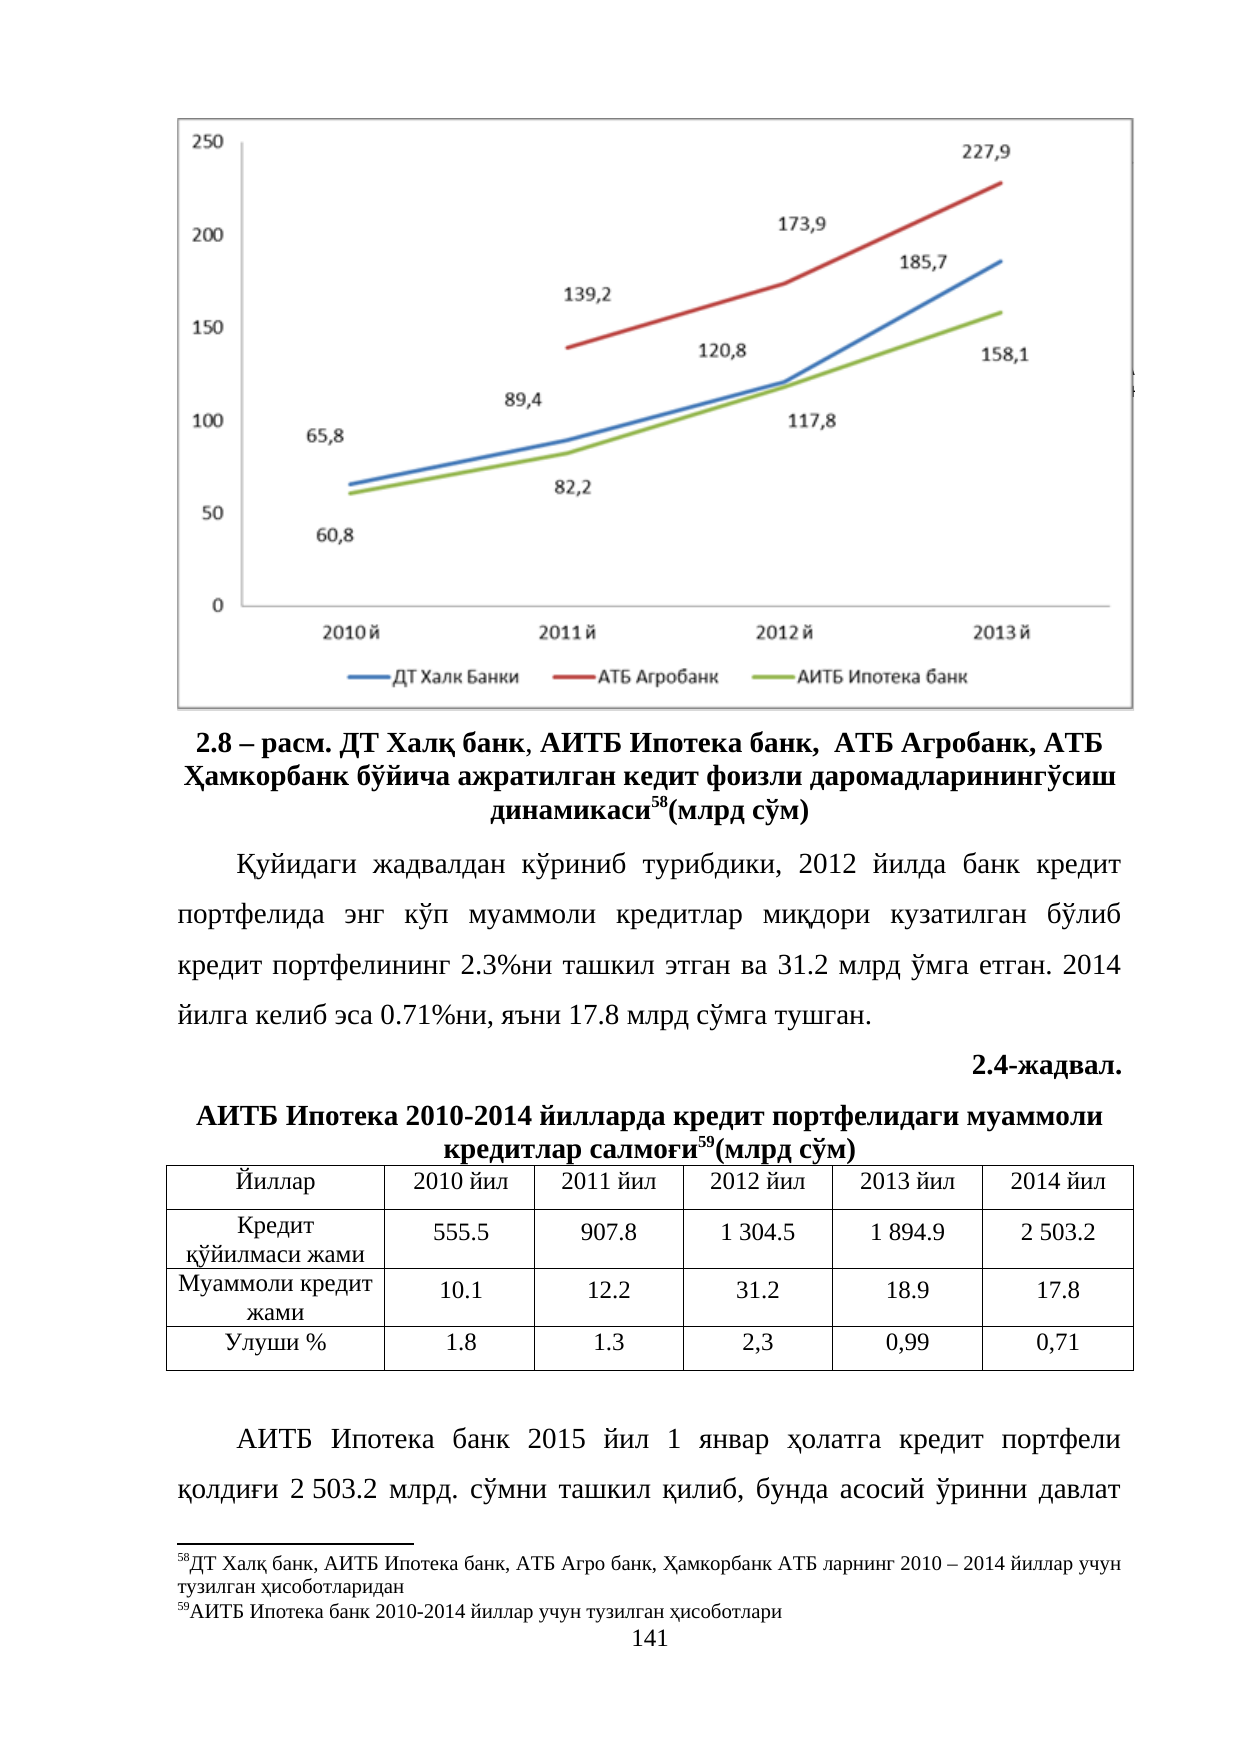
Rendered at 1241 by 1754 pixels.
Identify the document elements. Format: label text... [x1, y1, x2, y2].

text АИТБ Ипотека 2010-2014 йилларда кредит портфелидаги муаммоли кредитлар салмоғи(млрд сўм) [177, 1098, 1122, 1165]
table_header 2011 йил [535, 1166, 683, 1209]
table_cell 1.3 [535, 1327, 683, 1370]
picture [177, 118, 1135, 711]
table_header Йиллар [167, 1166, 384, 1209]
text 2.8 – расм. ДТ Халқ банк, АИТБ Ипотека банк, АТБ Агробанк, АТБ Ҳамкорбанк бўйича ажратилган кедит фоизли даромадларинингўсиш динамикаси(млрд сўм) [177, 725, 1122, 825]
table_cell 1 894.9 [833, 1210, 982, 1267]
table_cell Кредит қўйилмаси жами [167, 1210, 384, 1267]
table_cell 17.8 [983, 1269, 1133, 1326]
table_cell 0,99 [833, 1327, 982, 1370]
table_cell 0,71 [983, 1327, 1133, 1370]
table_cell 31.2 [684, 1269, 832, 1326]
table_header 2014 йил [983, 1166, 1133, 1209]
table_cell 12.2 [535, 1269, 683, 1326]
table_cell 907.8 [535, 1210, 683, 1267]
table_header 2013 йил [833, 1166, 982, 1209]
table_cell 18.9 [833, 1269, 982, 1326]
table_cell 10.1 [385, 1269, 534, 1326]
table_cell 1.8 [385, 1327, 534, 1370]
text 2.4-жадвал. [177, 1047, 1122, 1081]
table_cell 1 304.5 [684, 1210, 832, 1267]
table_cell 2,3 [684, 1327, 832, 1370]
table_cell 555.5 [385, 1210, 534, 1267]
table_header 2012 йил [684, 1166, 832, 1209]
table_cell Улуши % [167, 1327, 384, 1370]
table_cell Муаммоли кредит жами [167, 1269, 384, 1326]
table_cell 2 503.2 [983, 1210, 1133, 1267]
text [177, 1421, 1122, 1505]
table_header 2010 йил [385, 1166, 534, 1209]
text Қуйидаги жадвалдан кўриниб турибдики, 2012 йилда банк кредит портфелида энг кўп муаммоли кредитлар миқдори кузатилган бўлиб кредит портфелининг 2.3%ни ташкил этган ва 31.2 млрд ўмга етган. 2014 йилга келиб эса 0.71%ни, яъни 17.8 млрд сўмга тушган. [177, 846, 1122, 1031]
